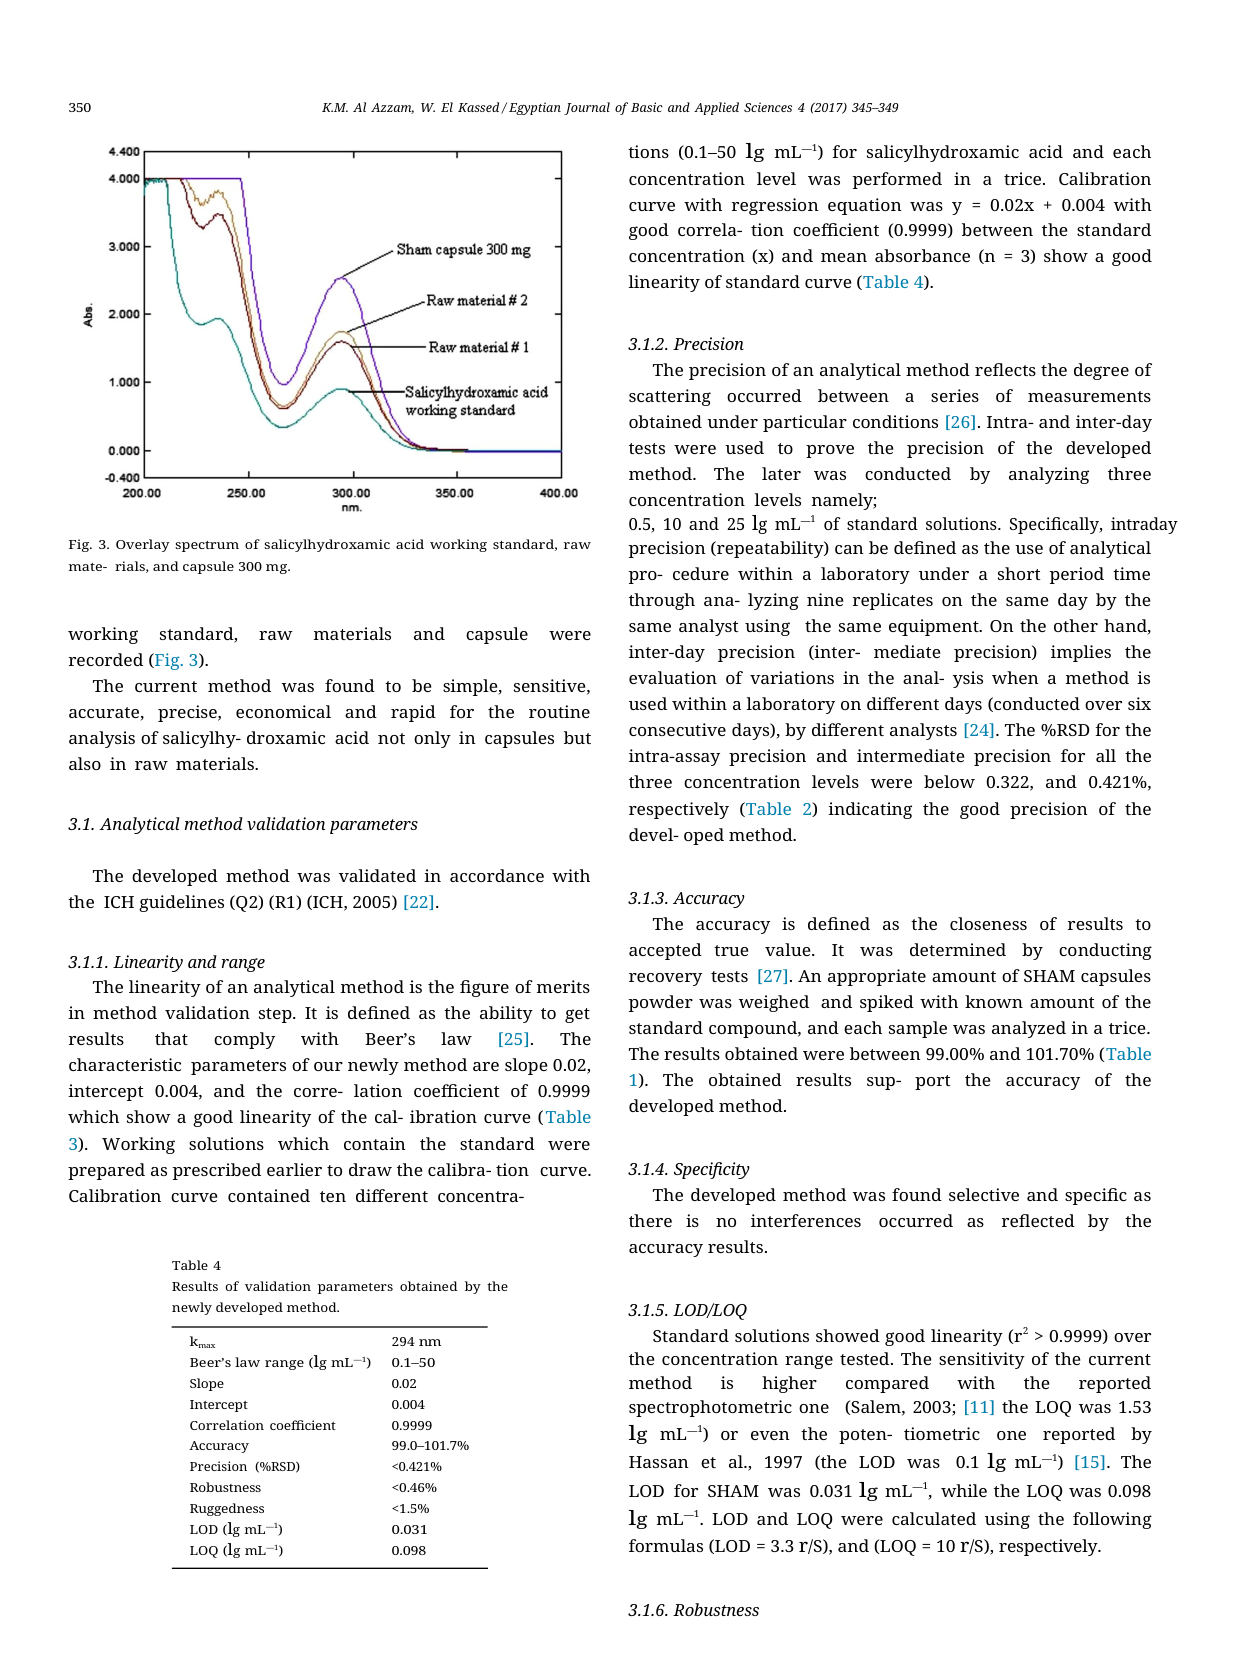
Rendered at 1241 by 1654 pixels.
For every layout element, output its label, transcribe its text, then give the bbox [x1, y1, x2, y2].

text 0.5, 10 and 25 lg mL—1 of standard solutions. Specifically, intraday [628, 515, 1184, 534]
text Slope 0.02 [189, 1375, 595, 1392]
text The linearity of an analytical method is the figure of merits in method validation step. It is defined as the ability to get results that comply with Beer’s law [25]. The characteristic parameters of our newly method are slope 0.02, intercept 0.004, and the corre- lation coefficient of 0.9999 which show a good linearity of the cal- ibration curve (Table 3). Working solutions which contain the standard were prepared as prescribed earlier to draw the calibra- tion curve. Calibration curve contained ten different concentra- [68, 976, 591, 1207]
text kmax 294 nm [189, 1333, 595, 1350]
text LOQ (lg mL—1) 0.098 [189, 1539, 595, 1560]
text Correlation coefficient 0.9999 [189, 1417, 595, 1434]
picture [745, 803, 750, 813]
text Standard solutions showed good linearity (r2 > 0.9999) over the concentration range tested. The sensitivity of the current method is higher compared with the reported spectrophotometric one (Salem, 2003; [11] the LOQ was 1.53 lg mL—1) or even the poten- tiometric one reported by Hassan et al., 1997 (the LOD was 0.1 lg mL—1) [15]. The LOD for SHAM was 0.031 lg mL—1, while the LOQ was 0.098 lg mL—1. LOD and LOQ were calculated using the following formulas (LOD = 3.3 r/S), and (LOQ = 10 r/S), respectively. [628, 1324, 1152, 1558]
text Intercept 0.004 [189, 1396, 595, 1413]
text The precision of an analytical method reflects the degree of scattering occurred between a series of measurements obtained under particular conditions [26]. Intra- and inter-day tests were used to prove the precision of the developed method. The later was conducted by analyzing three concentration levels namely; [628, 359, 1152, 512]
text Results of validation parameters obtained by the newly developed method. [172, 1278, 517, 1316]
list Robustness [628, 1598, 1184, 1621]
text The accuracy is defined as the closeness of results to accepted true value. It was determined by conducting recovery tests [27]. An appropriate amount of SHAM capsules powder was weighed and spiked with known amount of the standard compound, and each sample was analyzed in a trice. The results obtained were between 99.00% and 101.70% (Table 1). The obtained results sup- port the accuracy of the developed method. [628, 912, 1152, 1117]
text LOD (lg mL—1) 0.031 [189, 1517, 595, 1539]
text Fig. 3. Overlay spectrum of salicylhydroxamic acid working standard, raw mate- rials, and capsule 300 mg. [68, 536, 591, 575]
picture [913, 276, 919, 285]
text Accuracy 99.0–101.7% [189, 1437, 595, 1454]
text tions (0.1–50 lg mL—1) for salicylhydroxamic acid and each concentration level was performed in a trice. Calibration curve with regression equation was y = 0.02x + 0.004 with good correla- tion coefficient (0.9999) between the standard concentration (x) and mean absorbance (n = 3) show a good linearity of standard curve (Table 4). [628, 138, 1152, 293]
list LOD/LOQ [628, 1299, 1184, 1321]
text working standard, raw materials and capsule were recorded (Fig. 3). [68, 622, 591, 671]
text Precision (%RSD) <0.421% [189, 1458, 595, 1475]
picture [79, 145, 580, 514]
text precision (repeatability) can be defined as the use of analytical pro- cedure within a laboratory under a short period time through ana- lyzing nine replicates on the same day by the same analyst using the same equipment. On the other hand, inter-day precision (inter- mediate precision) implies the evaluation of variations in the anal- ysis when a method is used within a laboratory on different days (conducted over six consecutive days), by different analysts [24]. The %RSD for the intra-assay precision and intermediate precision for all the three concentration levels were below 0.322, and 0.421%, respectively (Table 2) indicating the good precision of the devel- oped method. [628, 537, 1152, 846]
text The developed method was found selective and specific as there is no interferences occurred as reflected by the accuracy results. [628, 1183, 1152, 1258]
list Linearity and range [68, 950, 595, 973]
list Accuracy [628, 887, 1184, 909]
list Analytical method validation parameters [68, 813, 595, 836]
text The developed method was validated in accordance with the ICH guidelines (Q2) (R1) (ICH, 2005) [22]. [68, 864, 591, 913]
list Precision [628, 333, 1184, 356]
text Beer’s law range (lg mL—1) 0.1–50 [189, 1351, 595, 1372]
text Table 4 [172, 1257, 595, 1274]
list Specificity [628, 1158, 1184, 1181]
text The current method was found to be simple, sensitive, accurate, precise, economical and rapid for the routine analysis of salicylhy- droxamic acid not only in capsules but also in raw materials. [68, 675, 591, 776]
text Ruggedness <1.5% [189, 1500, 595, 1517]
text Robustness <0.46% [189, 1479, 595, 1496]
